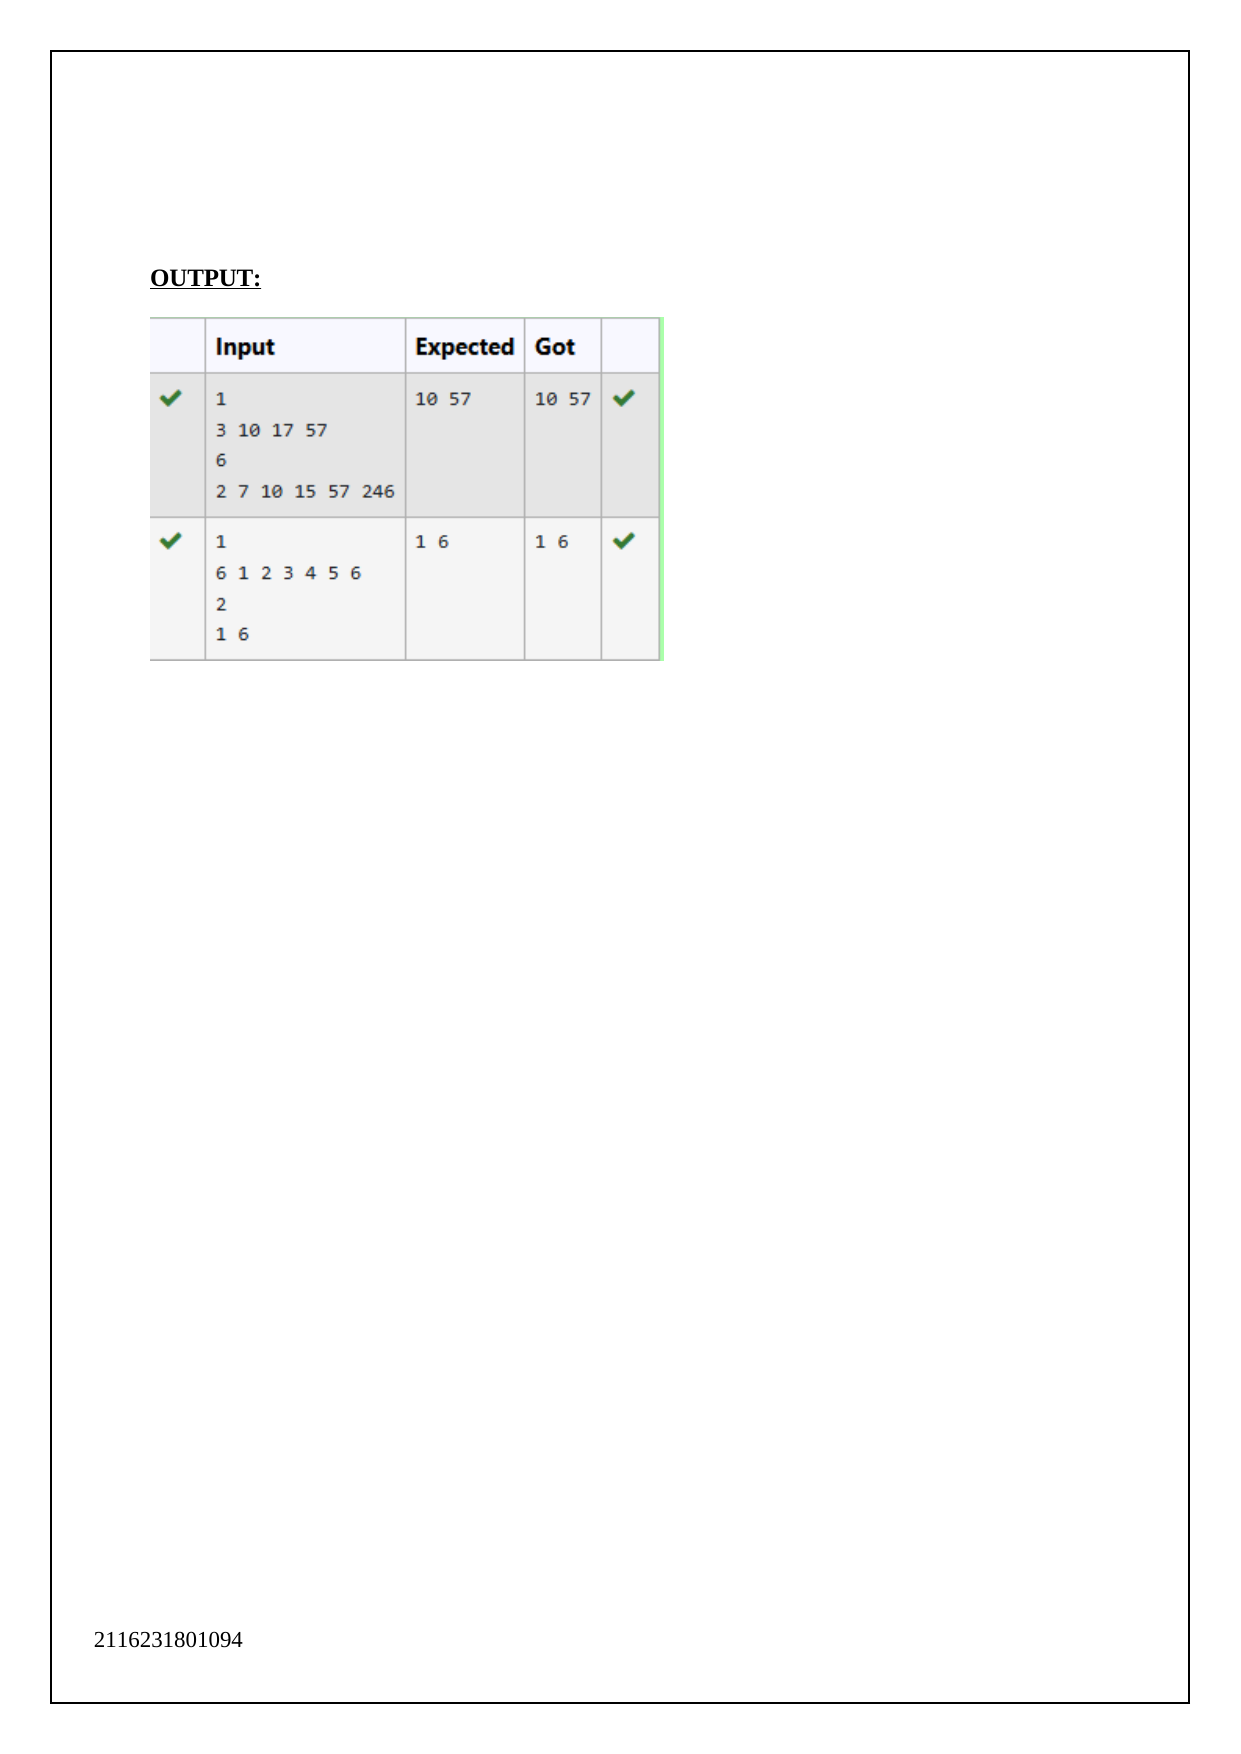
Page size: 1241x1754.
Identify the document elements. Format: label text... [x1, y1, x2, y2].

text OUTPUT: [150, 263, 1155, 292]
picture [150, 317, 664, 661]
